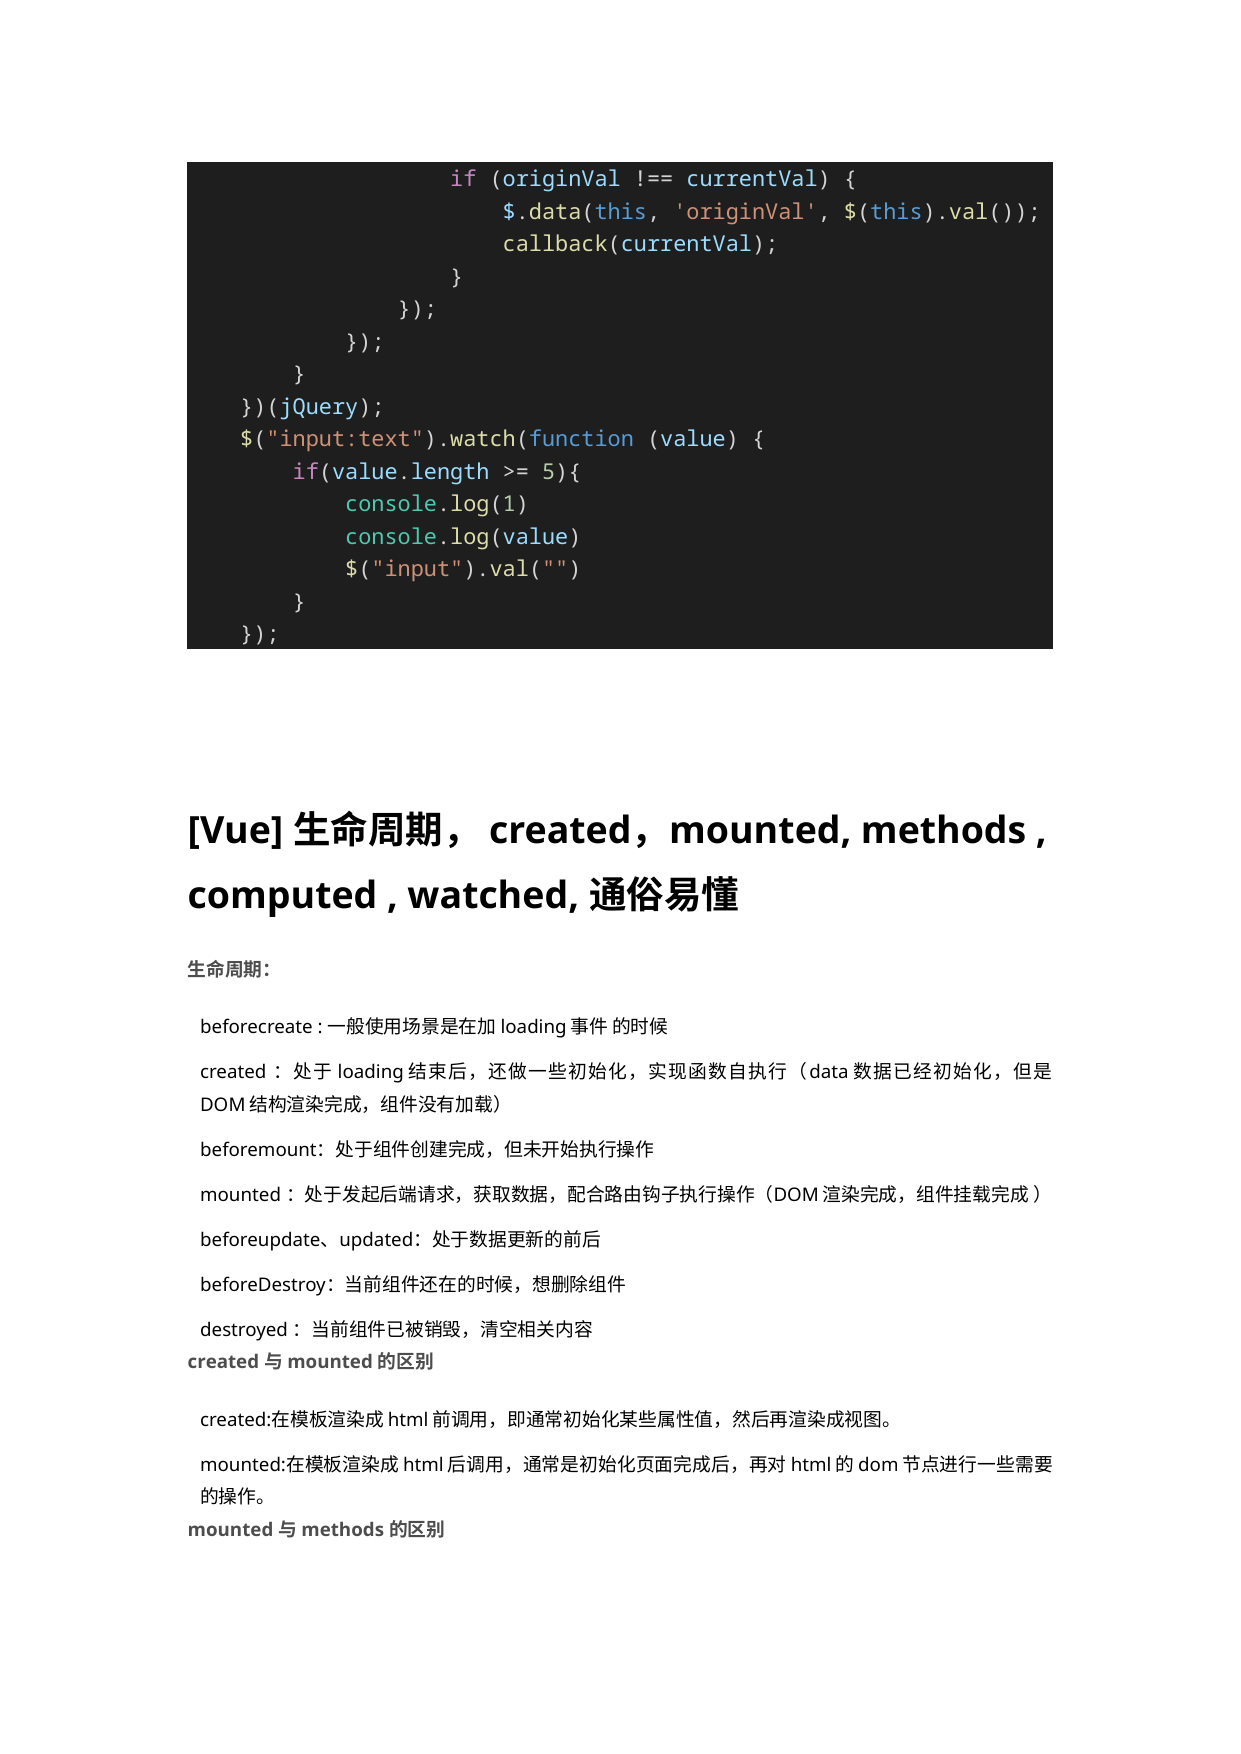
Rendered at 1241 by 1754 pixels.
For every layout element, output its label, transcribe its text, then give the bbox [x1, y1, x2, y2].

text if (originVal !== currentVal) { [187, 162, 1053, 194]
text } [187, 357, 1053, 389]
list mounted:在模板渲染成html后调用，通常是初始化页面完成后，再对html的dom节点进行一些需要的操作。 [200, 1447, 1053, 1512]
text }); [187, 292, 1053, 324]
text 生命周期： [187, 952, 1053, 984]
list destroyed ：当前组件已被销毁，清空相关内容 [200, 1312, 1053, 1344]
text if(value.length >= 5){ [187, 454, 1053, 487]
list mounted ：处于发起后端请求，获取数据，配合路由钩子执行操作（DOM渲染完成，组件挂载完成 ） [200, 1177, 1053, 1209]
text } [187, 584, 1053, 617]
list created ：处于loading结束后，还做一些初始化，实现函数自执行（data数据已经初始化，但是DOM结构渲染完成，组件没有加载） [200, 1054, 1053, 1119]
text }); [187, 617, 1053, 649]
list beforeupdate、updated：处于数据更新的前后 [200, 1222, 1053, 1254]
subtitle [Vue] 生命周期， created，mounted, methods , computed , watched, 通俗易懂 [187, 729, 1053, 924]
text })(jQuery); [187, 389, 1053, 422]
text $("input").val("") [187, 552, 1053, 584]
text mounted 与 methods 的区别 [187, 1512, 1053, 1544]
text }); [187, 324, 1053, 357]
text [187, 194, 1053, 227]
list beforecreate : 一般使用场景是在加 loading事件 的时候 [200, 1009, 1053, 1042]
text } [187, 259, 1053, 292]
text console.log(1) [187, 487, 1053, 519]
text $("input:text").watch(function (value) { [187, 422, 1053, 454]
text callback(currentVal); [187, 227, 1053, 259]
list created:在模板渲染成html前调用，即通常初始化某些属性值，然后再渲染成视图。 [200, 1402, 1053, 1434]
list beforeDestroy：当前组件还在的时候，想删除组件 [200, 1267, 1053, 1299]
text console.log(value) [187, 519, 1053, 552]
text created 与 mounted 的区别 [187, 1344, 1053, 1377]
list beforemount：处于组件创建完成，但未开始执行操作 [200, 1132, 1053, 1164]
